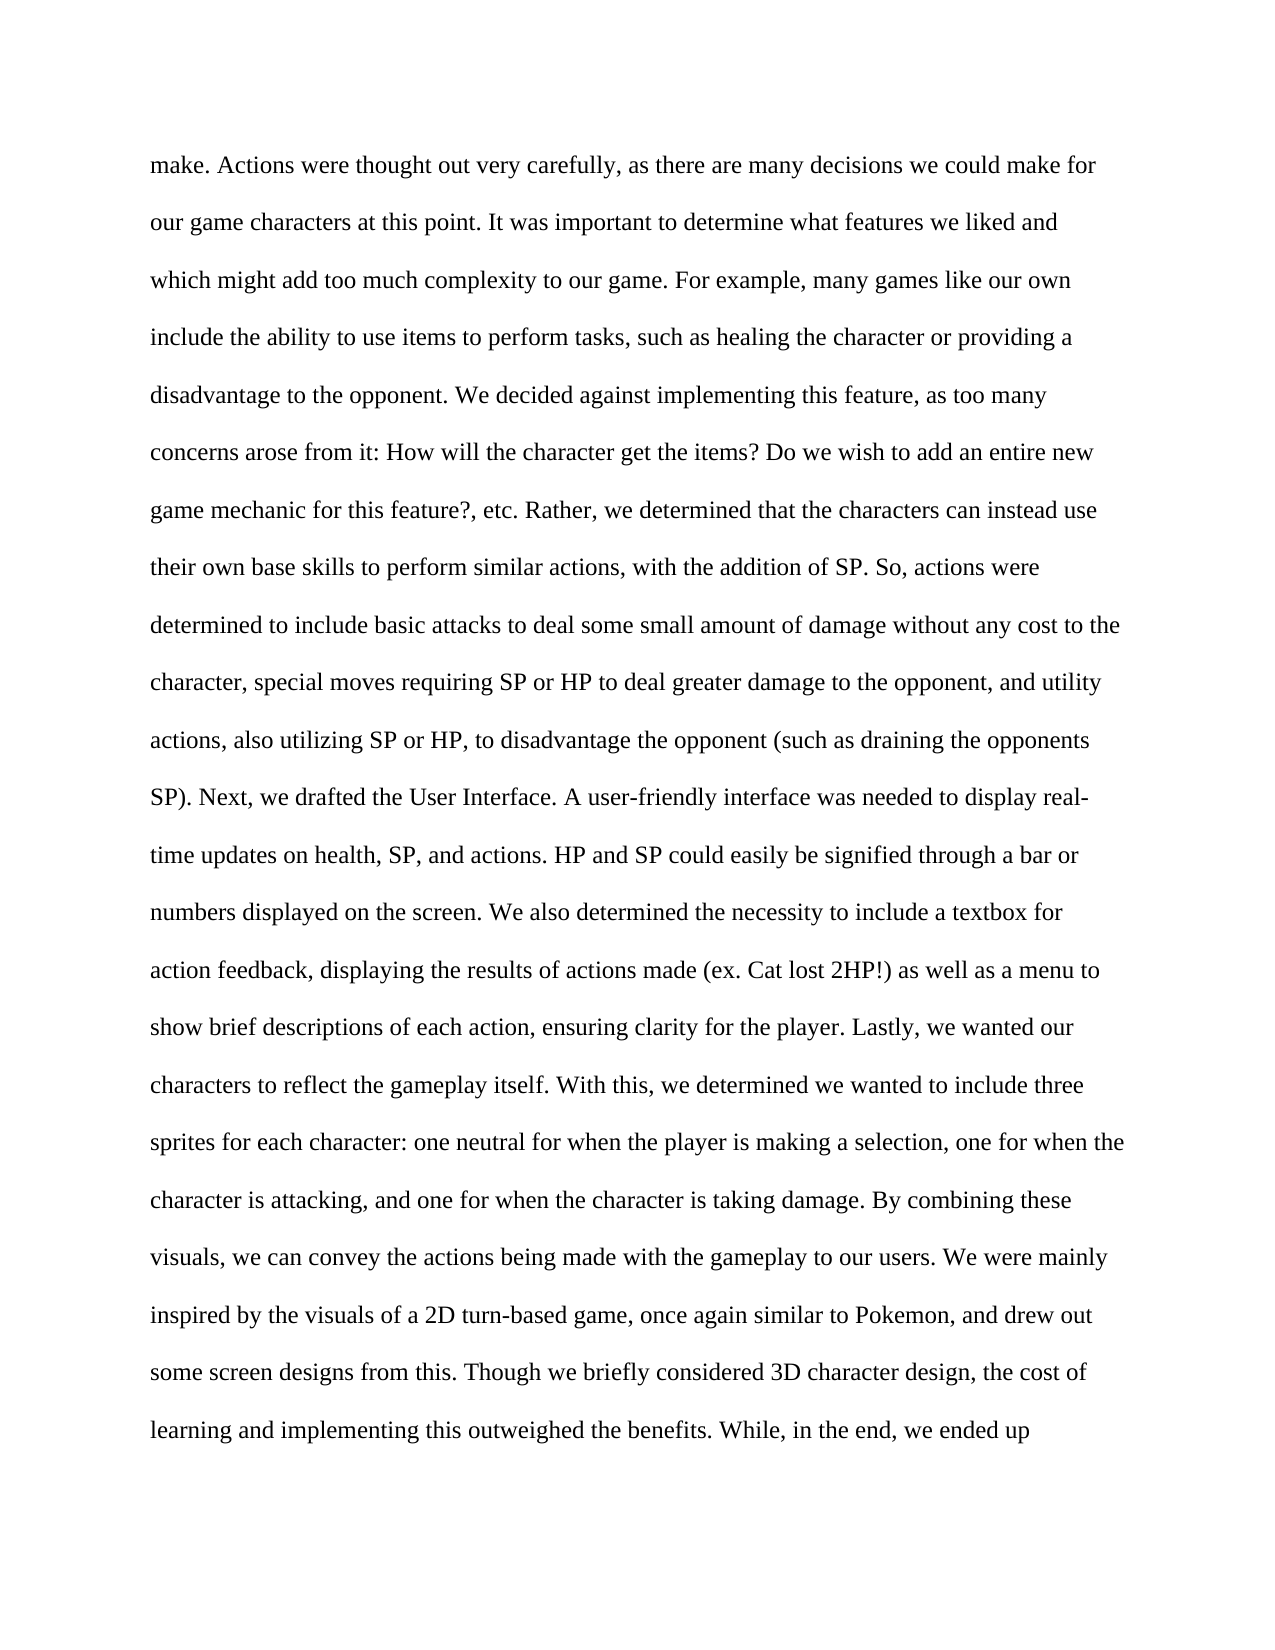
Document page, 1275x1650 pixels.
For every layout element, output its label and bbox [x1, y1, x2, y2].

text [150, 150, 1125, 1444]
